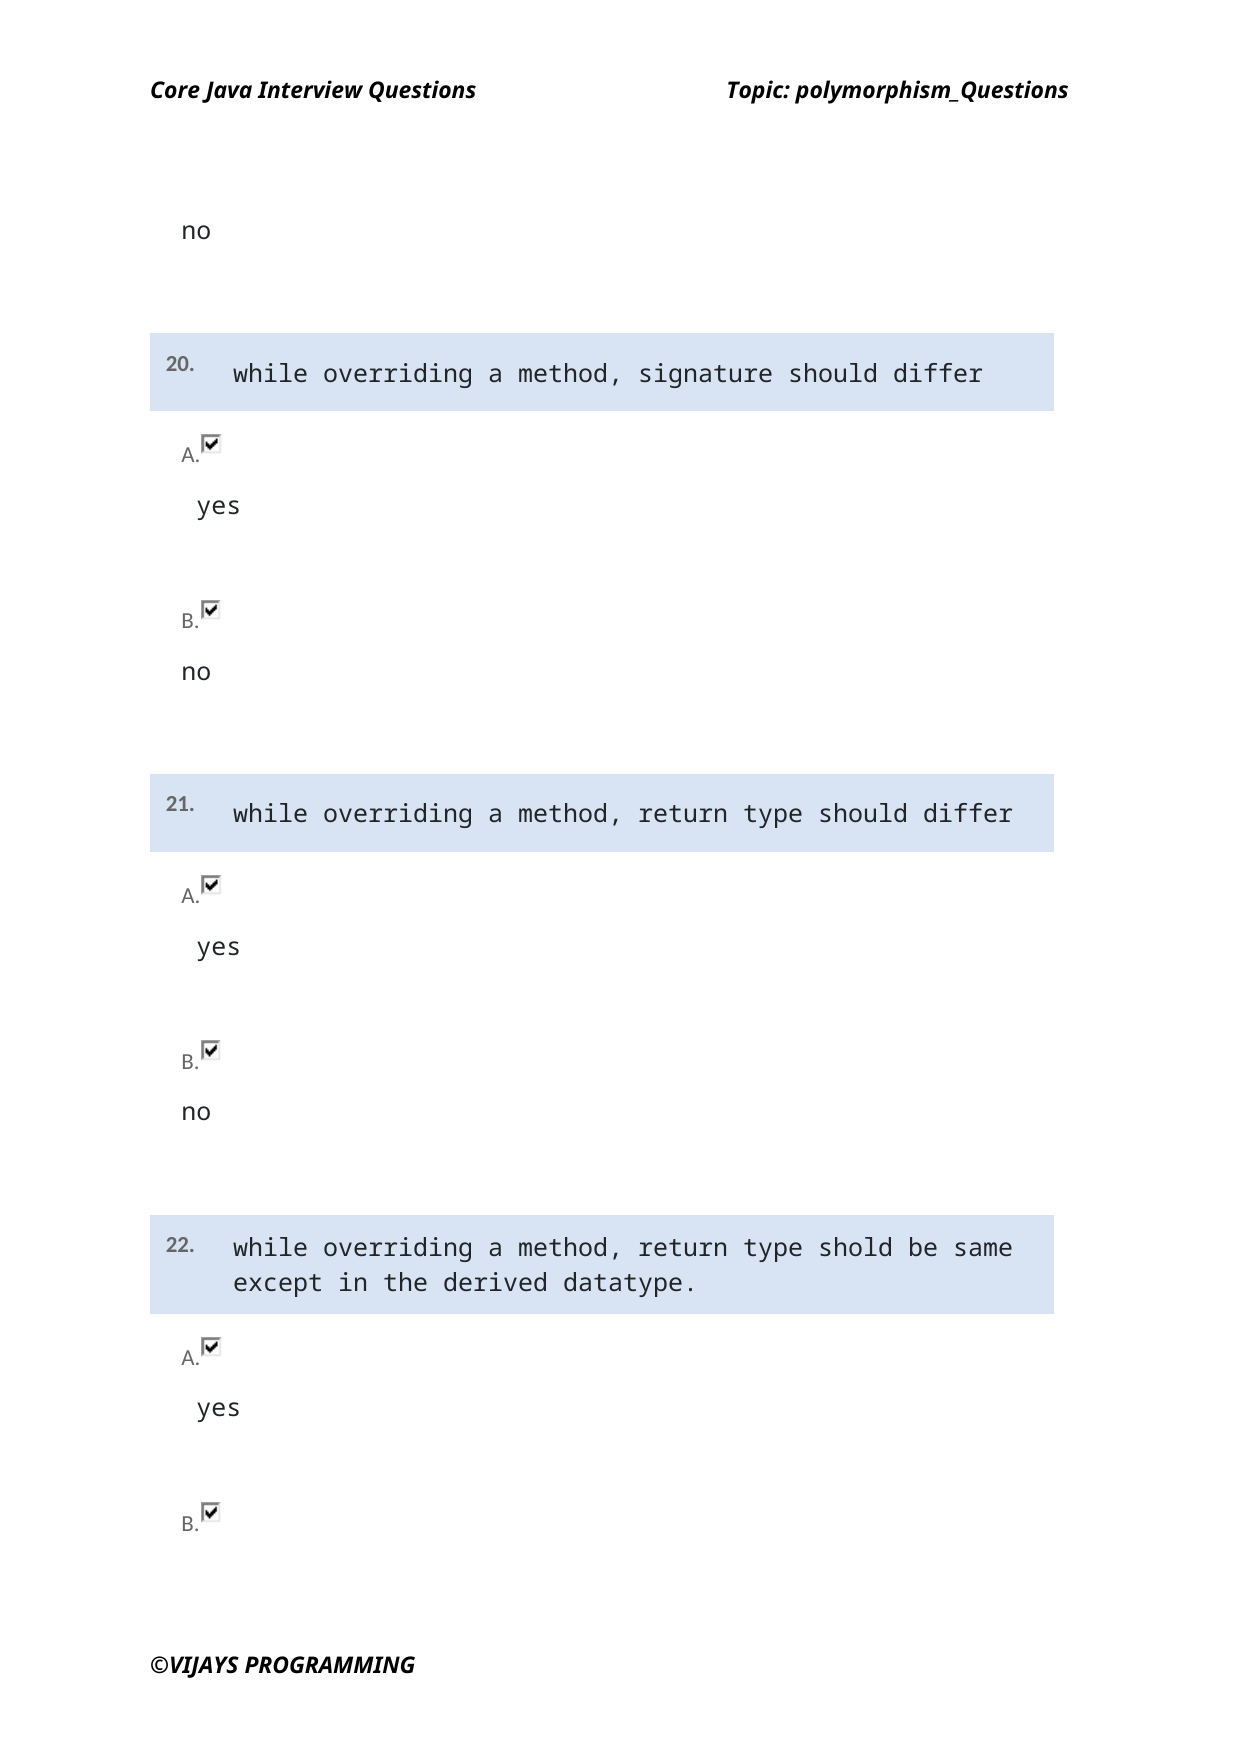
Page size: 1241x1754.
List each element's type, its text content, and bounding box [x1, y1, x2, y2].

table_header 21. [150, 774, 217, 852]
table_cell [150, 852, 1090, 1214]
table_header while overriding a method, return type should differ [217, 774, 1054, 852]
table_cell while overriding a method, return type shold be same except in the derived datatype. [217, 1215, 1054, 1314]
table_cell 20. [150, 333, 217, 411]
table_cell while overriding a method, signature should differ [217, 333, 1054, 411]
table_cell [150, 1314, 1090, 1571]
table_cell 22. [150, 1215, 217, 1314]
table_cell [150, 150, 1090, 333]
table_cell [150, 411, 1090, 774]
